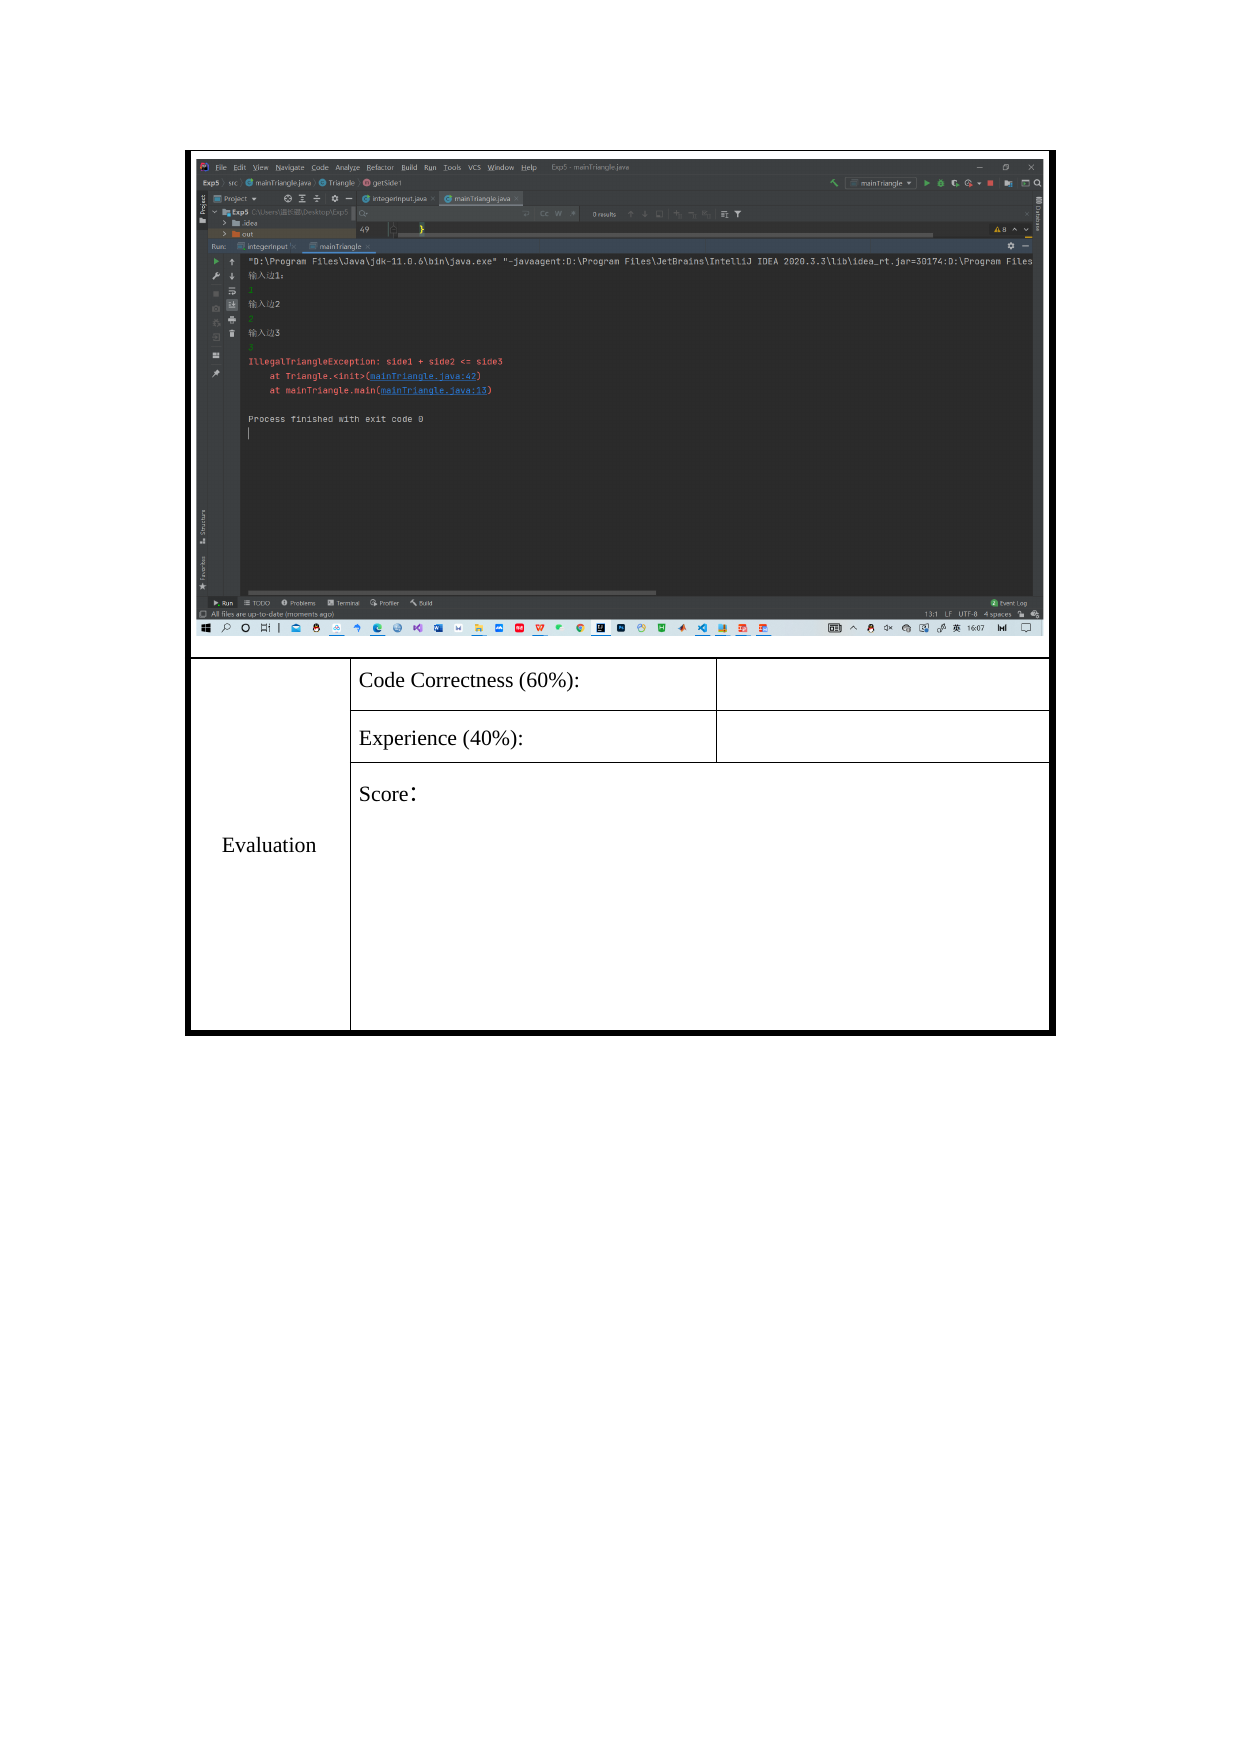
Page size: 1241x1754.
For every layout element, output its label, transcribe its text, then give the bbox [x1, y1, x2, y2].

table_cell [191, 151, 1049, 657]
table_cell Score： [351, 763, 1049, 1029]
table_header Code Correctness (60%): [351, 659, 716, 710]
table_header Evaluation [191, 659, 350, 1029]
picture [196, 159, 1044, 636]
table_cell [717, 711, 1049, 762]
table_cell Experience (40%): [351, 711, 716, 762]
table_header [717, 659, 1049, 710]
